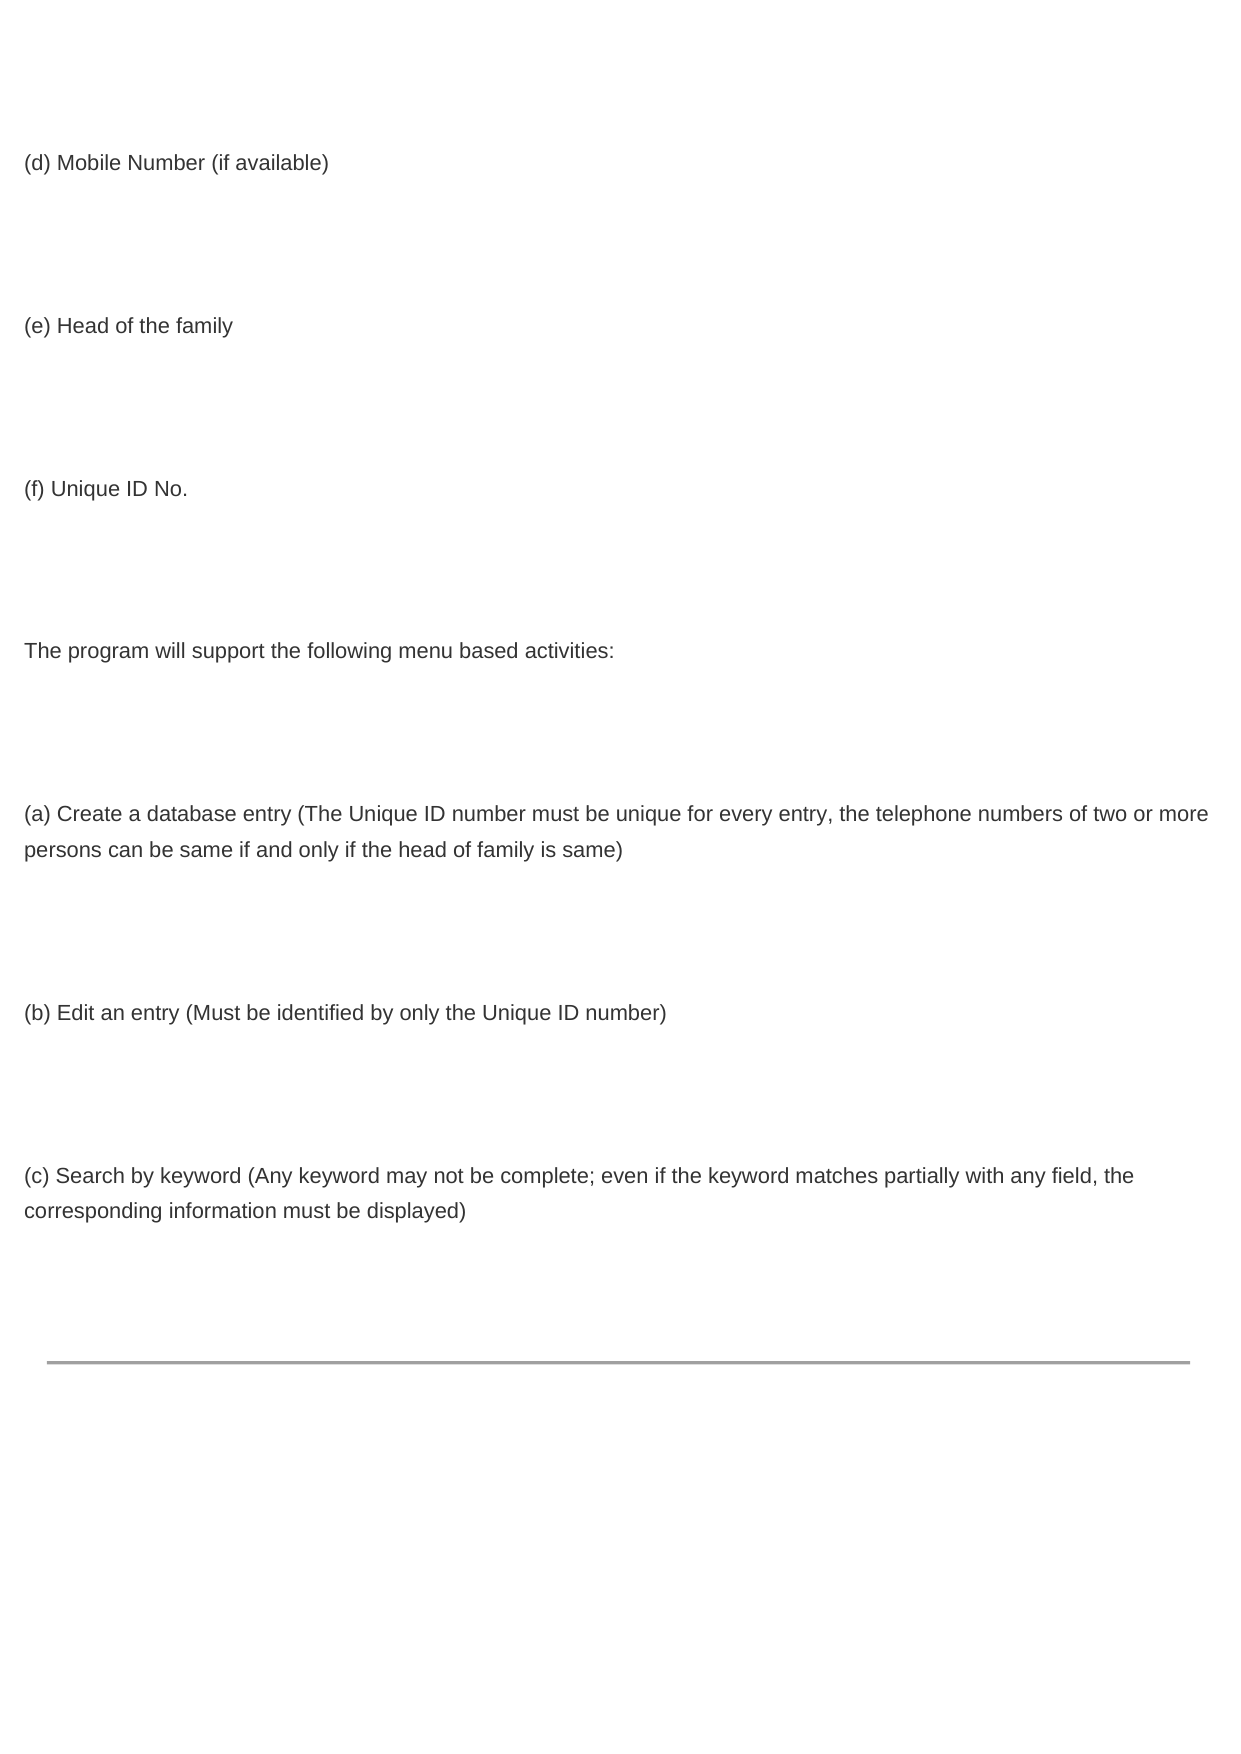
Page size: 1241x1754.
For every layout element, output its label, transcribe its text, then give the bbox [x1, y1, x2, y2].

text (c) Search by keyword (Any keyword may not be complete; even if the keyword matches partially with any field, the corresponding information must be displayed) [24, 1163, 1213, 1223]
text (f) Unique ID No. [24, 476, 1213, 501]
text The program will support the following menu based activities: [24, 638, 1213, 664]
text (e) Head of the family [24, 313, 1213, 338]
text (b) Edit an entry (Must be identified by only the Unique ID number) [24, 1000, 1213, 1025]
text (a) Create a database entry (The Unique ID number must be unique for every entry, the telephone numbers of two or more persons can be same if and only if the head of family is same) [24, 801, 1213, 862]
text (d) Mobile Number (if available) [24, 150, 1213, 175]
